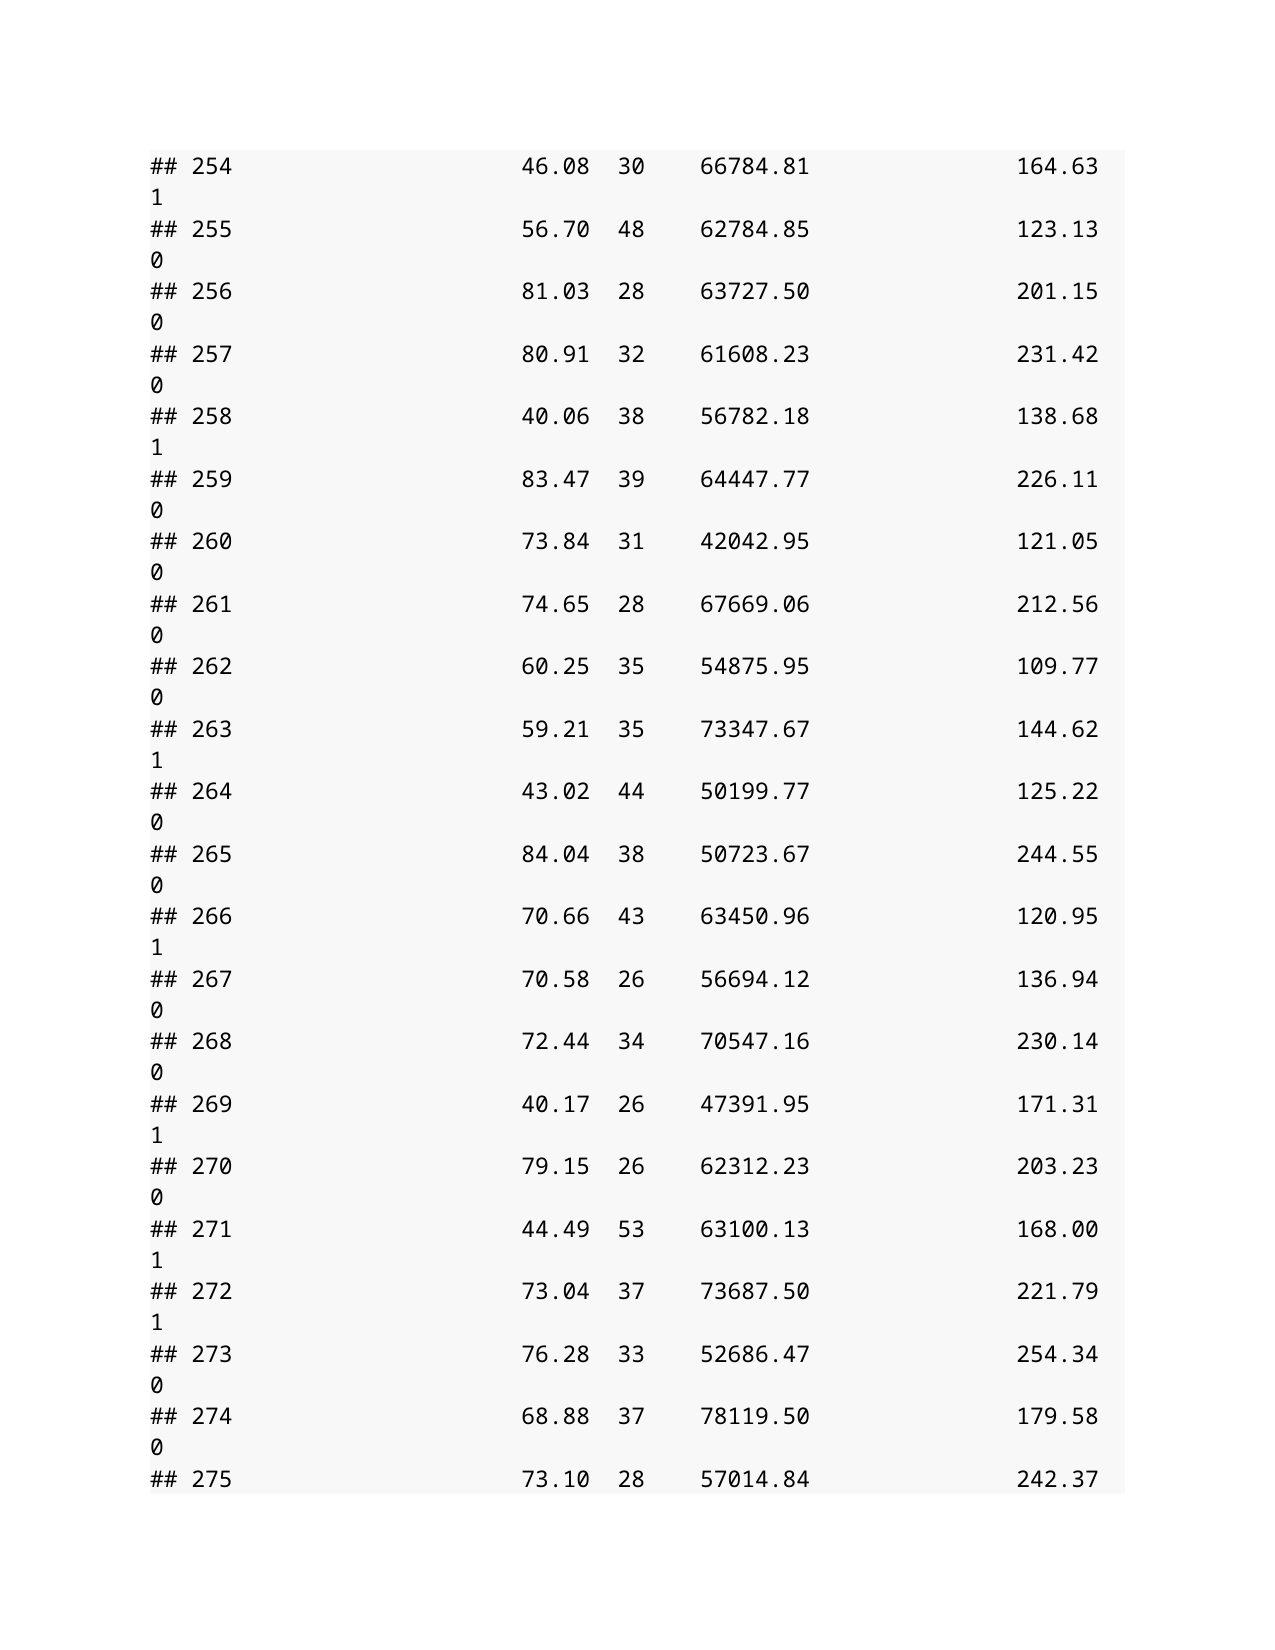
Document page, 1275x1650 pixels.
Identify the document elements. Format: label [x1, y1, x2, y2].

text [150, 150, 1125, 1494]
